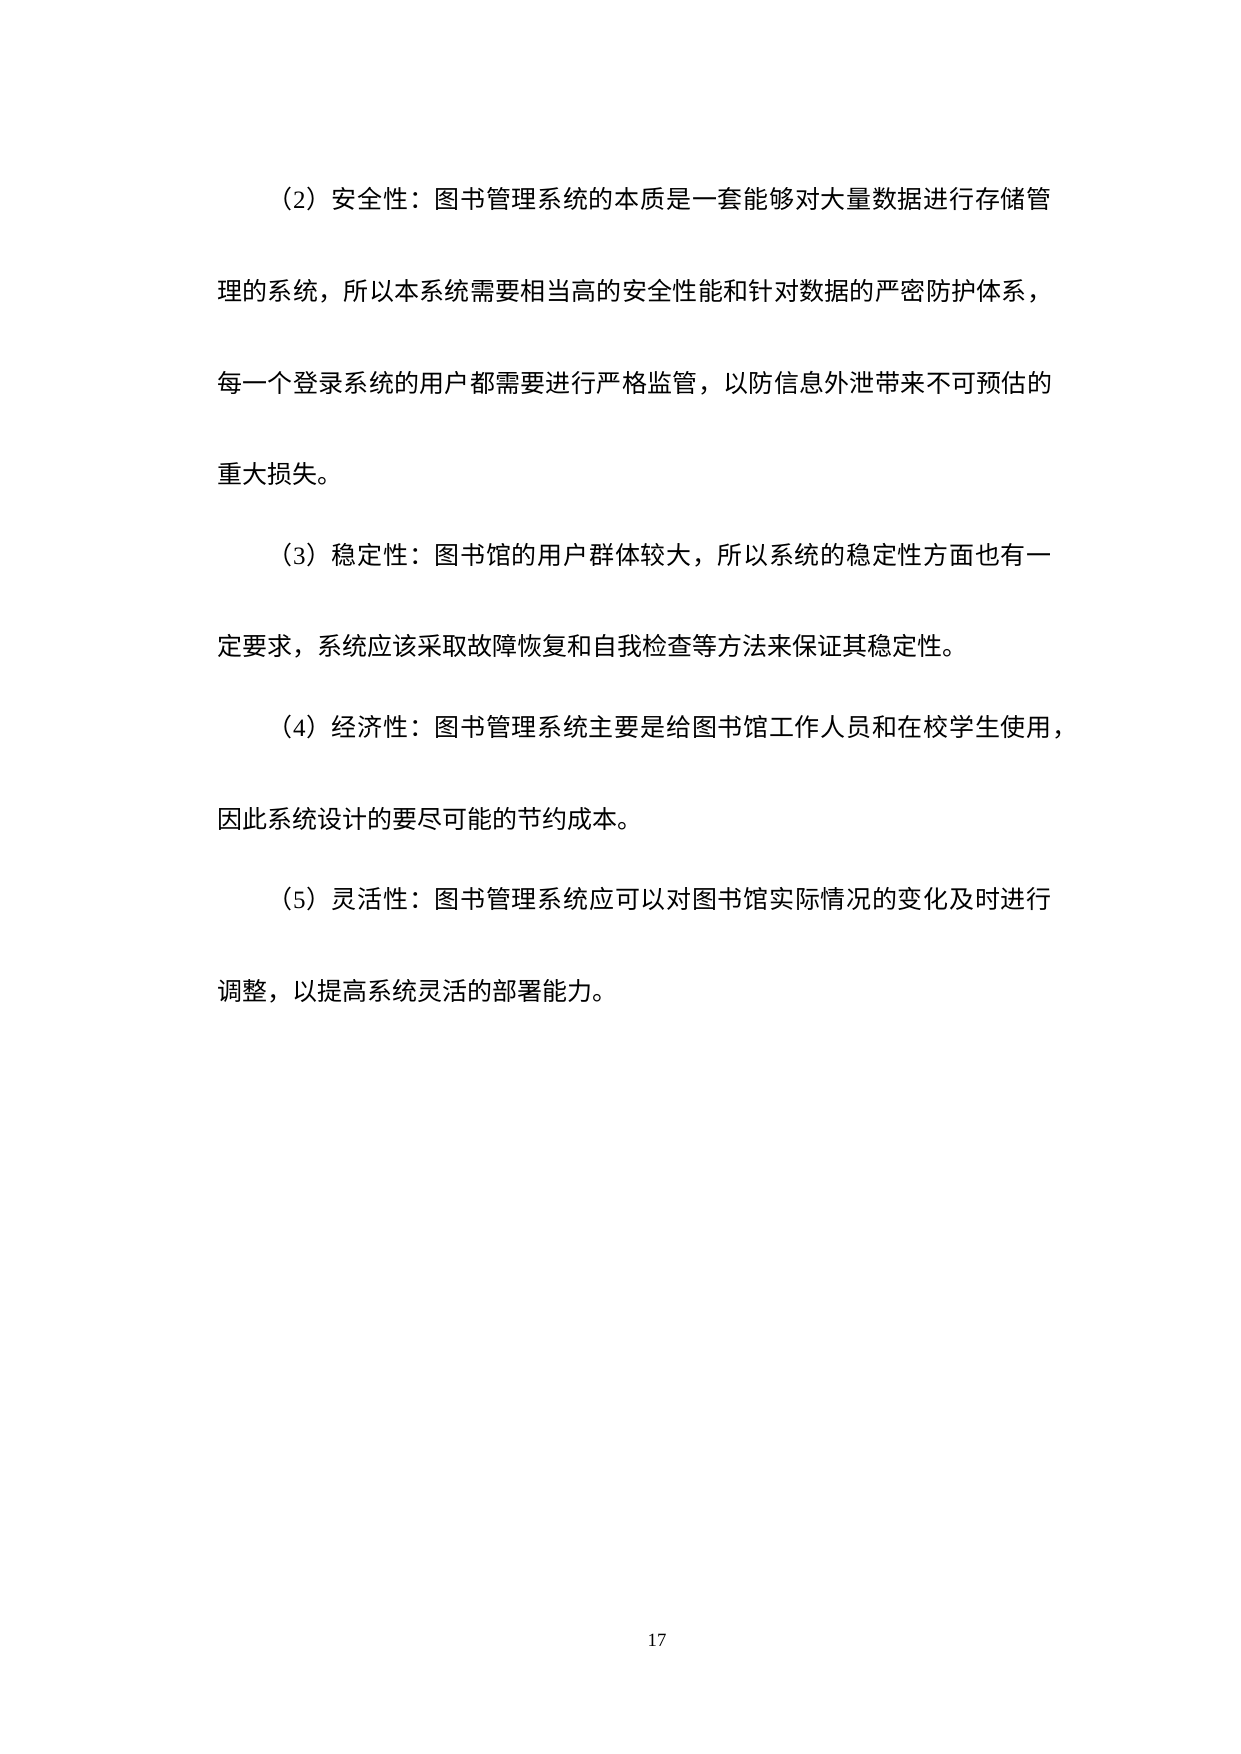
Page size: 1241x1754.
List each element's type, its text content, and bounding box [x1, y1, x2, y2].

text （3）稳定性：图书馆的用户群体较大，所以系统的稳定性方面也有一定要求，系统应该采取故障恢复和自我检查等方法来保证其稳定性。 [217, 519, 1053, 679]
text （5）灵活性：图书管理系统应可以对图书馆实际情况的变化及时进行调整，以提高系统灵活的部署能力。 [217, 864, 1053, 1023]
text （4）经济性：图书管理系统主要是给图书馆工作人员和在校学生使用，因此系统设计的要尽可能的节约成本。 [217, 692, 1053, 851]
text （2）安全性：图书管理系统的本质是一套能够对大量数据进行存储管理的系统，所以本系统需要相当高的安全性能和针对数据的严密防护体系，每一个登录系统的用户都需要进行严格监管，以防信息外泄带来不可预估的重大损失。 [217, 164, 1053, 507]
